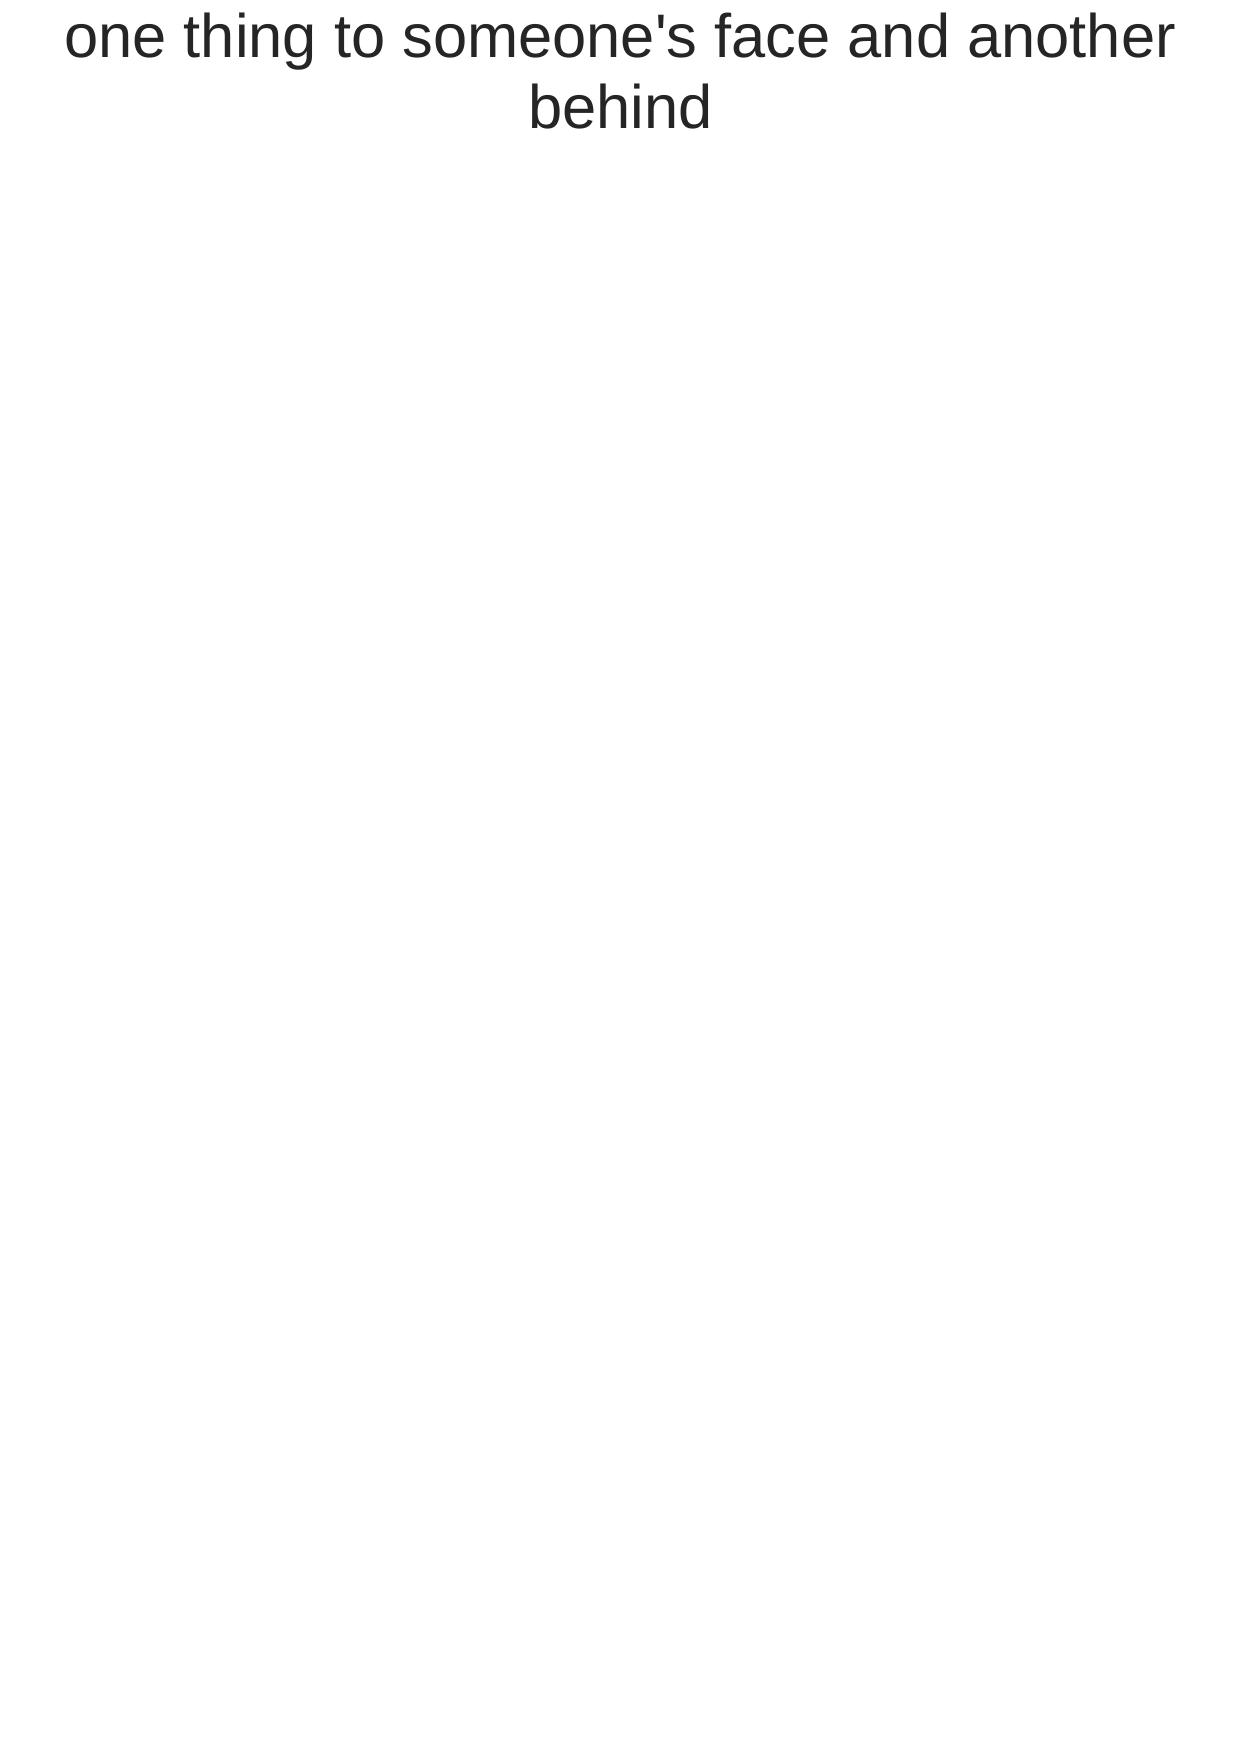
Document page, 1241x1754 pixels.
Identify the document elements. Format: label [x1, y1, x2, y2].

list [39, 0, 1201, 141]
